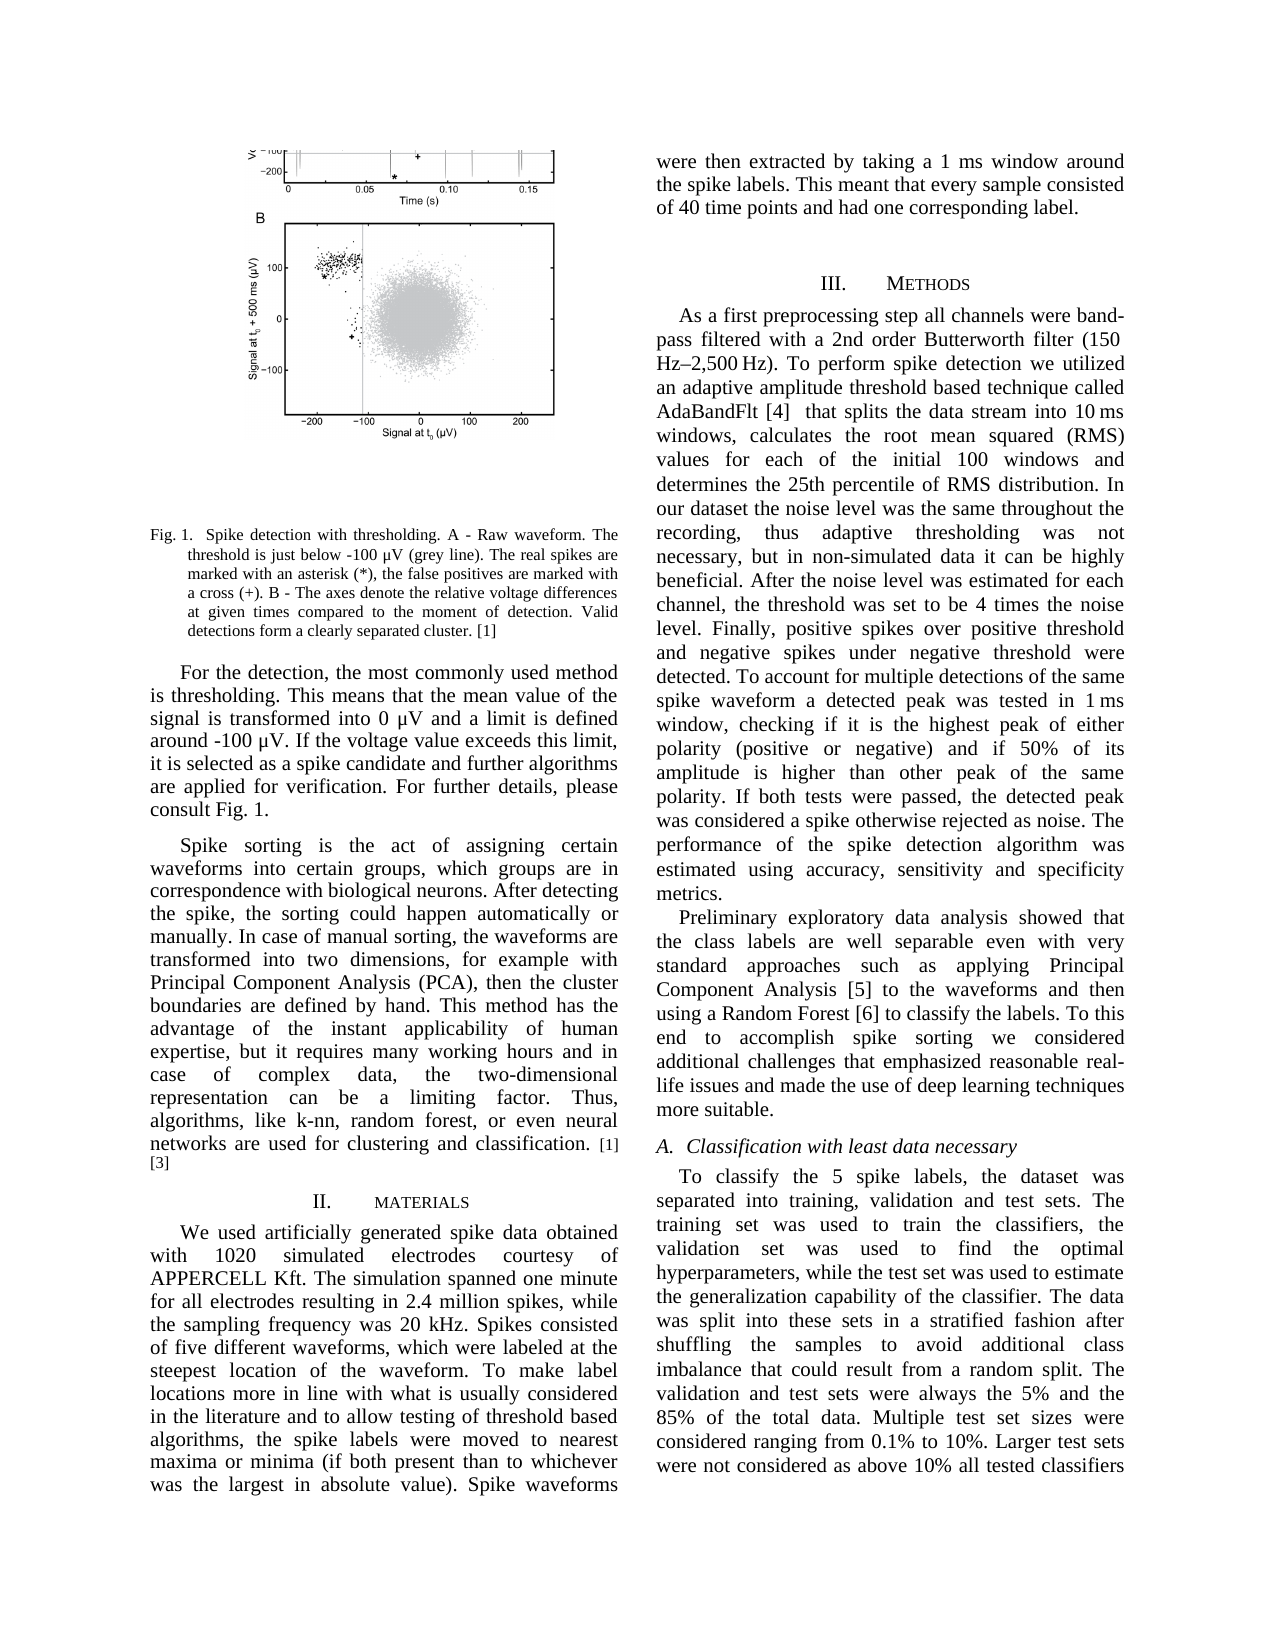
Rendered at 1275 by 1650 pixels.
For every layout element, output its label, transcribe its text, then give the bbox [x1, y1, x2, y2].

subtitle materials [150, 1189, 619, 1213]
picture [243, 150, 556, 440]
text Preliminary exploratory data analysis showed that the class labels are well separable even with very standard approaches such as applying Principal Component Analysis [5] to the waveforms and then using a Random Forest [6] to classify the labels. To this end to accomplish spike sorting we considered additional challenges that emphasized reasonable real-life issues and made the use of deep learning techniques more suitable. [656, 904, 1125, 1121]
list Spike detection with thresholding. A - Raw waveform. The threshold is just below -100 μV (grey line). The real spikes are marked with an asterisk (*), the false positives are marked with a cross (+). B - The axes denote the relative voltage differences at given times compared to the moment of detection. Valid detections form a clearly separated cluster. [150, 525, 619, 640]
subtitle Classification with least data necessary [656, 1134, 1125, 1158]
subtitle Methods [656, 271, 1125, 295]
text Spike sorting is the act of assigning certain waveforms into certain groups, which groups are in correspondence with biological neurons. After detecting the spike, the sorting could happen automatically or manually. In case of manual sorting, the waveforms are transformed into two dimensions, for example with Principal Component Analysis (PCA), then the cluster boundaries are defined by hand. This method has the advantage of the instant applicability of human expertise, but it requires many working hours and in case of complex data, the two-dimensional representation can be a limiting factor. Thus, algorithms, like k-nn, random forest, or even neural networks are used for clustering and classification. [150, 834, 619, 1172]
text For the detection, the most commonly used method is thresholding. This means that the mean value of the signal is transformed into 0 μV and a limit is defined around -100 μV. If the voltage value exceeds this limit, it is selected as a spike candidate and further algorithms are applied for verification. For further details, please consult Fig. 1. [150, 661, 619, 821]
text We used artificially generated spike data obtained with 1020 simulated electrodes courtesy of APPERCELL Kft. The simulation spanned one minute for all electrodes resulting in 2.4 million spikes, while the sampling frequency was 20 kHz. Spikes consisted of five different waveforms, which were labeled at the steepest location of the waveform. To make label locations more in line with what is usually considered in the literature and to allow testing of threshold based algorithms, the spike labels were moved to nearest maxima or minima (if both present than to whichever was the largest in absolute value). Spike waveforms were then extracted by taking a 1 ms window around the spike labels. This meant that every sample consisted of 40 time points and had one corresponding label. [150, 1221, 619, 1496]
text As a first preprocessing step all channels were band-pass filtered with a 2nd order Butterworth filter (150 Hz–2,500 Hz). To perform spike detection we utilized an adaptive amplitude threshold based technique called AdaBandFlt [4] that splits the data stream into 10 ms windows, calculates the root mean squared (RMS) values for each of the initial 100 windows and determines the 25th percentile of RMS distribution. In our dataset the noise level was the same throughout the recording, thus adaptive thresholding was not necessary, but in non-simulated data it can be highly beneficial. After the noise level was estimated for each channel, the threshold was set to be 4 times the noise level. Finally, positive spikes over positive threshold and negative spikes under negative threshold were detected. To account for multiple detections of the same spike waveform a detected peak was tested in 1 ms window, checking if it is the highest peak of either polarity (positive or negative) and if 50% of its amplitude is higher than other peak of the same polarity. If both tests were passed, the detected peak was considered a spike otherwise rejected as noise. The performance of the spike detection algorithm was estimated using accuracy, sensitivity and specificity metrics. [656, 303, 1125, 904]
